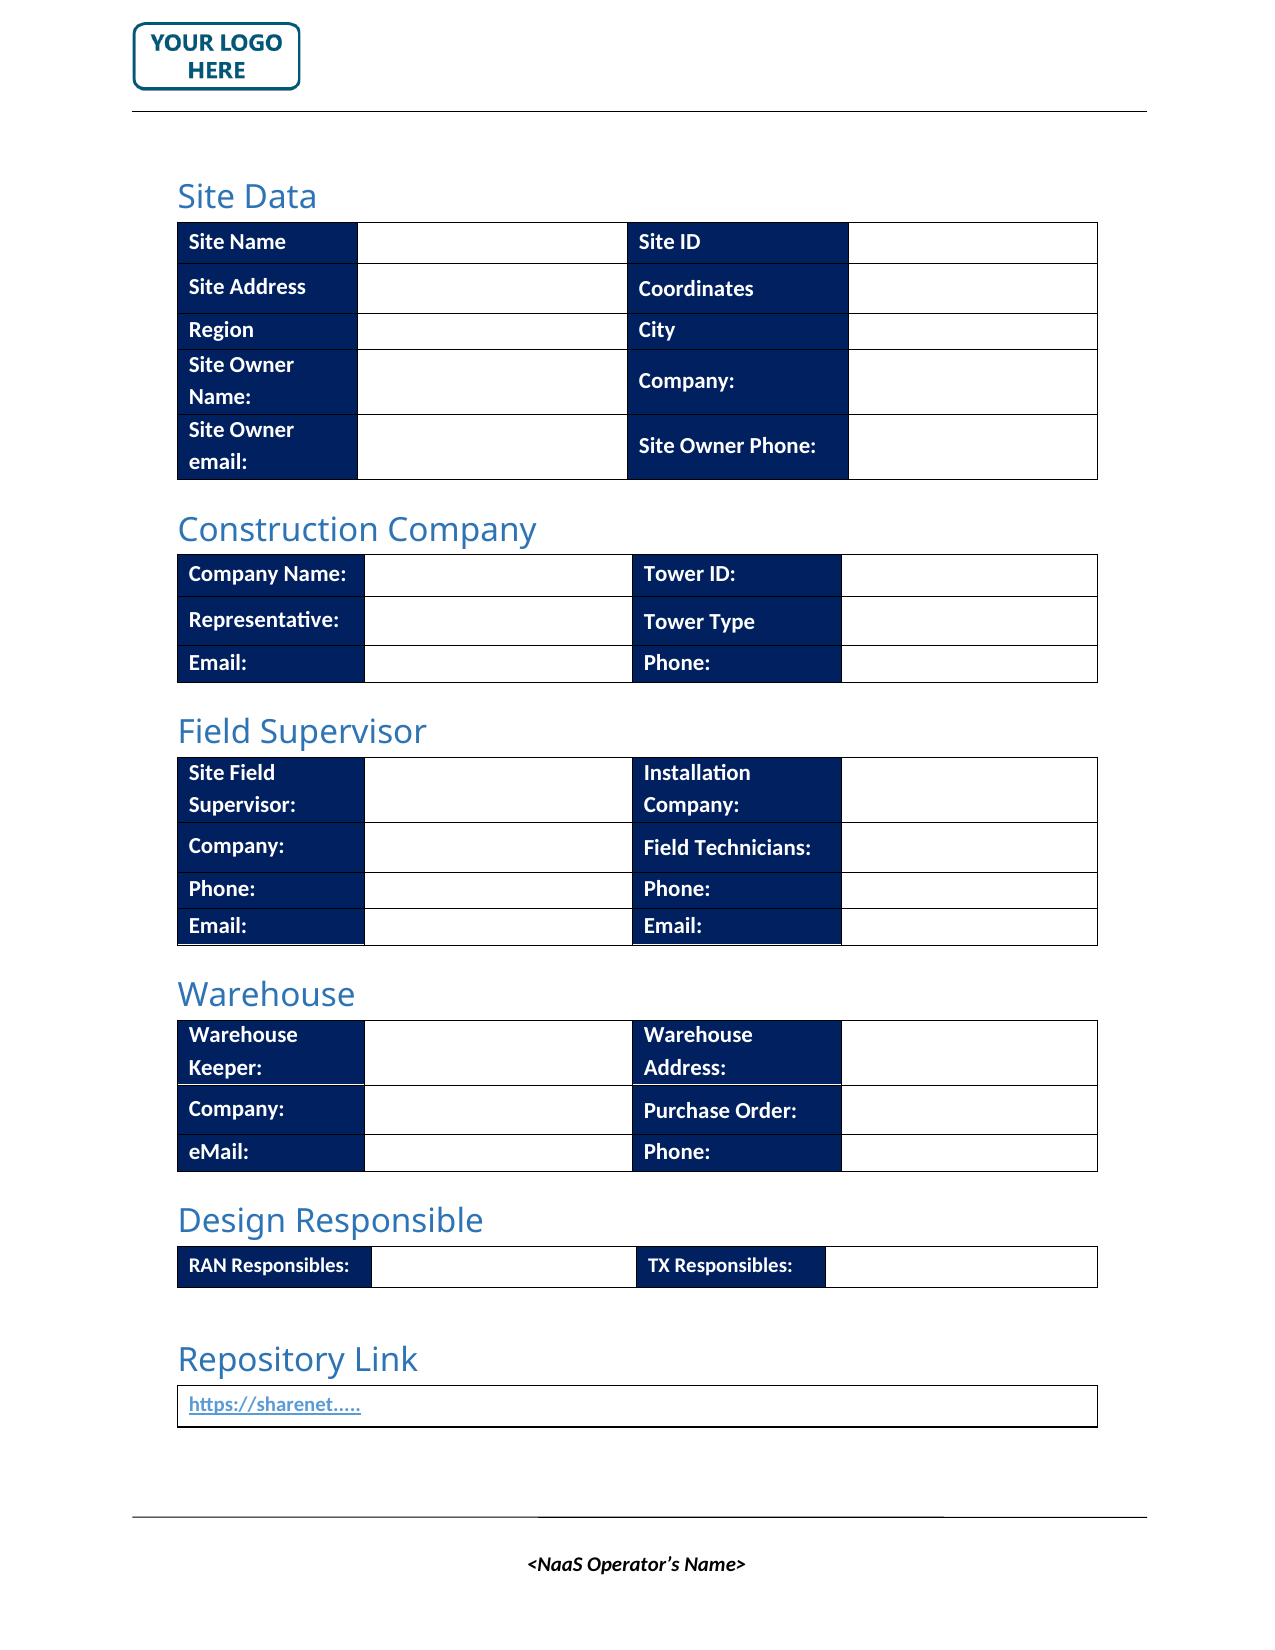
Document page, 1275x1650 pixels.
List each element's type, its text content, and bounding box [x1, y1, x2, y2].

table_cell Tower Type [633, 597, 841, 645]
table_header Warehouse Address: [633, 1021, 841, 1084]
table_cell Email: [178, 646, 364, 682]
table_header [365, 1021, 632, 1084]
table_cell Email: [633, 909, 841, 944]
table_cell [365, 646, 632, 682]
table_header Site Name [178, 223, 357, 263]
table_cell [365, 823, 632, 872]
table_cell Phone: [178, 873, 364, 908]
table_cell [358, 264, 627, 313]
table_header Tower ID: [633, 555, 841, 596]
subtitle Repository Link [177, 1336, 1098, 1381]
picture [132, 83, 301, 98]
table_header https://sharenet..... [178, 1386, 1097, 1426]
table_header TX Responsibles: [637, 1247, 825, 1287]
table_cell Phone: [633, 646, 841, 682]
table_header [826, 1247, 1097, 1287]
table_header Warehouse Keeper: [178, 1021, 364, 1084]
table_cell [842, 646, 1097, 682]
table_header Installation Company: [633, 758, 841, 822]
table_cell [365, 873, 632, 908]
table_cell [358, 314, 627, 349]
table_cell Site Owner Phone: [628, 415, 848, 479]
table_cell [842, 1086, 1097, 1134]
table_cell [365, 597, 632, 645]
subtitle Construction Company [177, 505, 1098, 551]
table_header [365, 758, 632, 822]
table_cell [358, 350, 627, 414]
table_cell [842, 597, 1097, 645]
table_header [842, 758, 1097, 822]
table_cell [365, 909, 632, 944]
table_cell [358, 415, 627, 479]
table_header Company Name: [178, 555, 364, 596]
table_cell Site Address [178, 264, 357, 313]
table_cell [842, 873, 1097, 908]
table_header [358, 223, 627, 263]
table_cell Phone: [633, 873, 841, 908]
table_cell [842, 1135, 1097, 1171]
table_cell Company: [628, 350, 848, 414]
table_header Site ID [628, 223, 848, 263]
table_cell [842, 909, 1097, 944]
table_cell [849, 350, 1097, 414]
table_header [842, 1021, 1097, 1084]
table_header [849, 223, 1097, 263]
table_cell eMail: [178, 1135, 364, 1171]
table_cell Site Owner email: [178, 415, 357, 479]
subtitle Site Data [177, 173, 1098, 218]
table_cell [849, 264, 1097, 313]
table_cell Purchase Order: [633, 1086, 841, 1134]
table_cell [849, 415, 1097, 479]
subtitle Field Supervisor [177, 708, 1098, 753]
table_cell [365, 1135, 632, 1171]
table_cell [849, 314, 1097, 349]
table_header [372, 1247, 636, 1287]
table_cell Company: [178, 1086, 364, 1134]
table_cell Phone: [633, 1135, 841, 1171]
picture [132, 20, 301, 30]
table_cell Field Technicians: [633, 823, 841, 872]
table_header Site Field Supervisor: [178, 758, 364, 822]
table_cell Company: [178, 823, 364, 872]
table_cell Region [178, 314, 357, 349]
table_cell Email: [178, 909, 364, 944]
table_cell Site Owner Name: [178, 350, 357, 414]
picture [136, 26, 297, 86]
subtitle Design Responsible [177, 1197, 1098, 1242]
table_cell [365, 1086, 632, 1134]
table_header [365, 555, 632, 596]
table_header [842, 555, 1097, 596]
table_cell City [628, 314, 848, 349]
table_cell [842, 823, 1097, 872]
subtitle Warehouse [177, 971, 1098, 1016]
table_header RAN Responsibles: [178, 1247, 371, 1287]
table_cell Representative: [178, 597, 364, 645]
table_cell Coordinates [628, 264, 848, 313]
